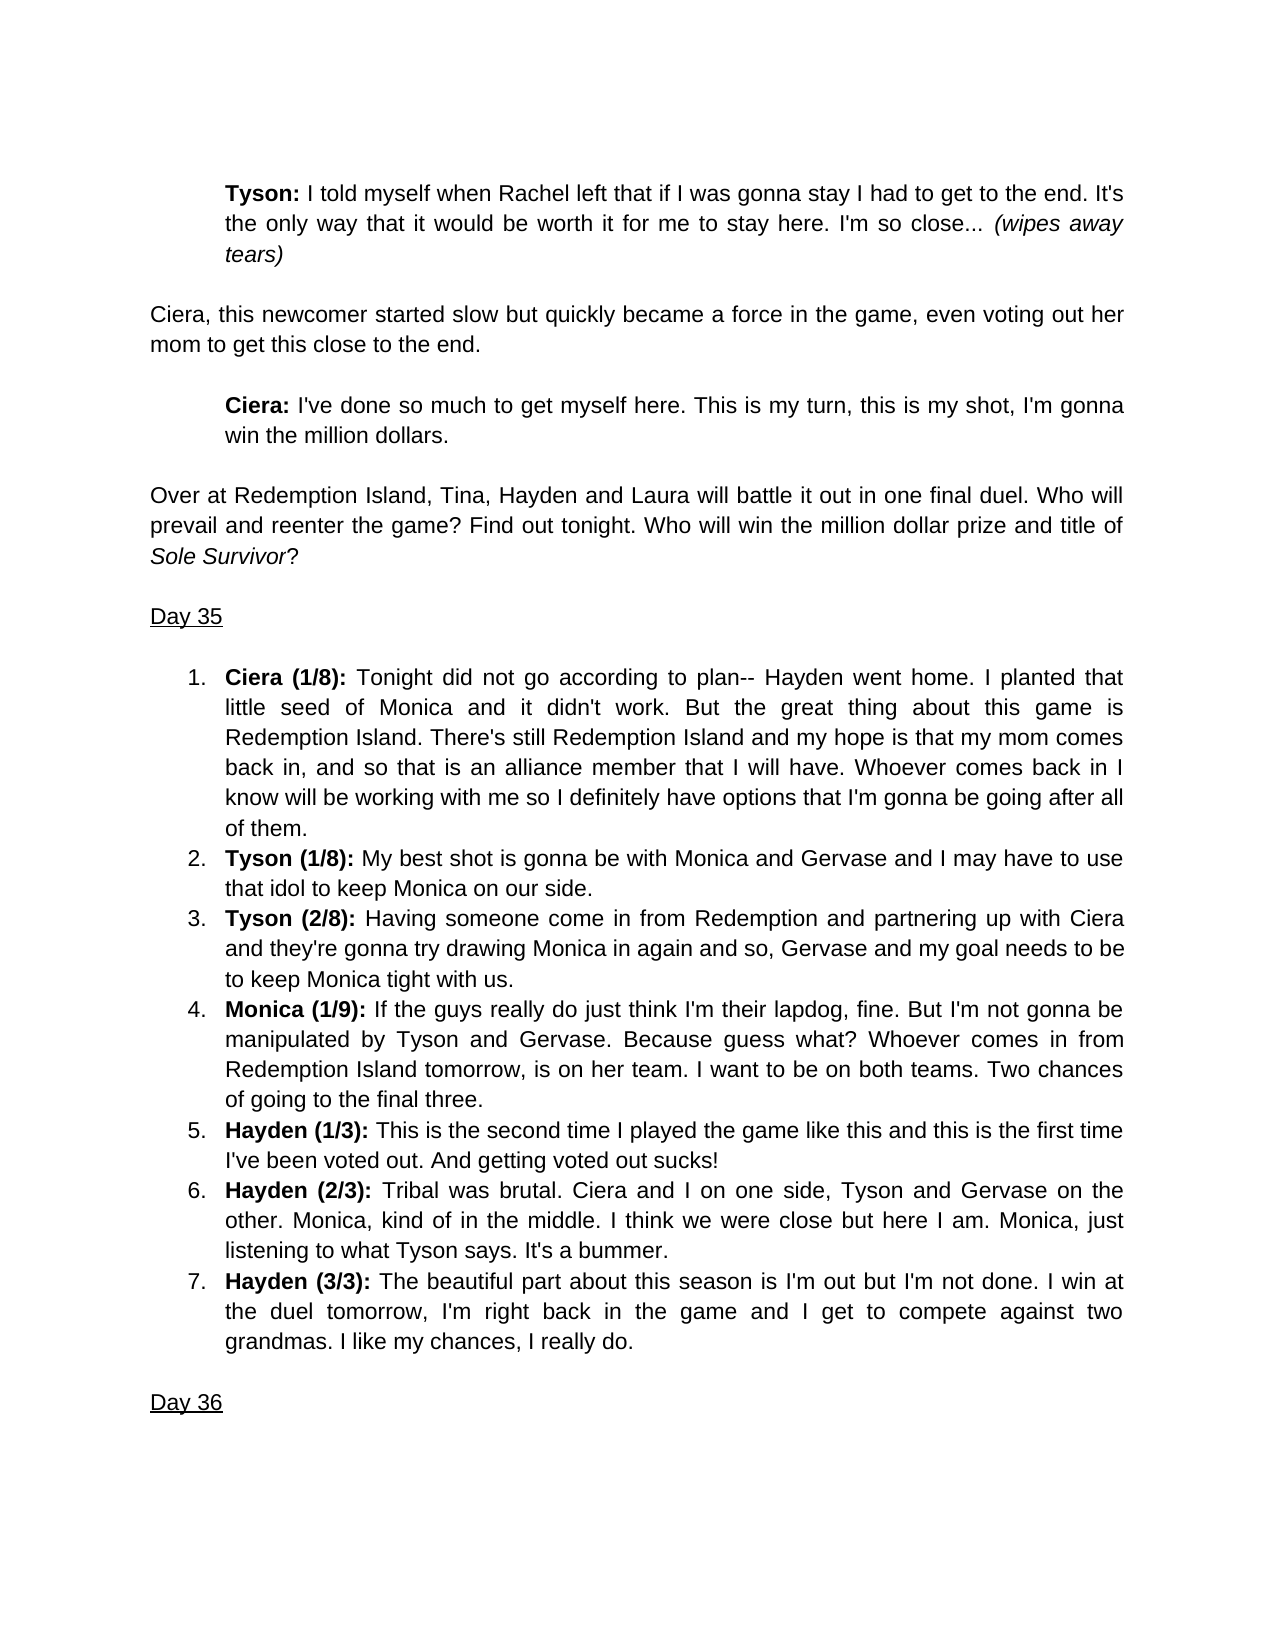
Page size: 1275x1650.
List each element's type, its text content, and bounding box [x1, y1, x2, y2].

text Ciera, this newcomer started slow but quickly became a force in the game, even voting out her mom to get this close to the end. [150, 327, 1125, 358]
list Hayden (1/3): This is the second time I played the game like this and this is the first time I've been voted out. And getting voted out sucks! [187, 1117, 1125, 1173]
text Day 35 [150, 603, 1125, 629]
list Hayden (2/3): Tribal was brutal. Ciera and I on one side, Tyson and Gervase on the other. Monica, kind of in the middle. I think we were close but here I am. Monica, just listening to what Tyson says. It's a bummer. [187, 1177, 1125, 1264]
text Ciera: I've done so much to get myself here. This is my turn, this is my shot, I'm gonna win the million dollars. [225, 418, 1125, 448]
list Tyson (2/8): Having someone come in from Redemption and partnering up with Ciera and they're gonna try drawing Monica in again and so, Gervase and my goal needs to be to keep Monica tight with us. [187, 905, 1125, 992]
text Over at Redemption Island, Tina, Hayden and Laura will battle it out in one final duel. Who will prevail and reenter the game? Find out tonight. Who will win the million dollar prize and title of Sole Survivor? [150, 539, 1125, 569]
text Tyson: I told myself when Rachel left that if I was gonna stay I had to get to the end. It's the only way that it would be worth it for me to stay here. I'm so close... (wipes away tears) [225, 207, 1125, 267]
list Monica (1/9): If the guys really do just think I'm their lapdog, fine. But I'm not gonna be manipulated by Tyson and Gervase. Because guess what? Whoever comes in from Redemption Island tomorrow, is on her team. I want to be on both teams. Two chances of going to the final three. [187, 996, 1125, 1113]
list Hayden (3/3): The beautiful part about this season is I'm out but I'm not done. I win at the duel tomorrow, I'm right back in the game and I get to compete against two grandmas. I like my chances, I really do. [187, 1268, 1125, 1354]
text Day 36 [150, 1388, 1125, 1415]
list Ciera (1/8): Tonight did not go according to plan-- Hayden went home. I planted that little seed of Monica and it didn't work. But the great thing about this game is Redemption Island. There's still Redemption Island and my hope is that my mom comes back in, and so that is an alliance member that I will have. Whoever comes back in I know will be working with me so I definitely have options that I'm gonna be going after all of them. [187, 663, 1125, 841]
list Tyson (1/8): My best shot is gonna be with Monica and Gervase and I may have to use that idol to keep Monica on our side. [187, 845, 1125, 901]
